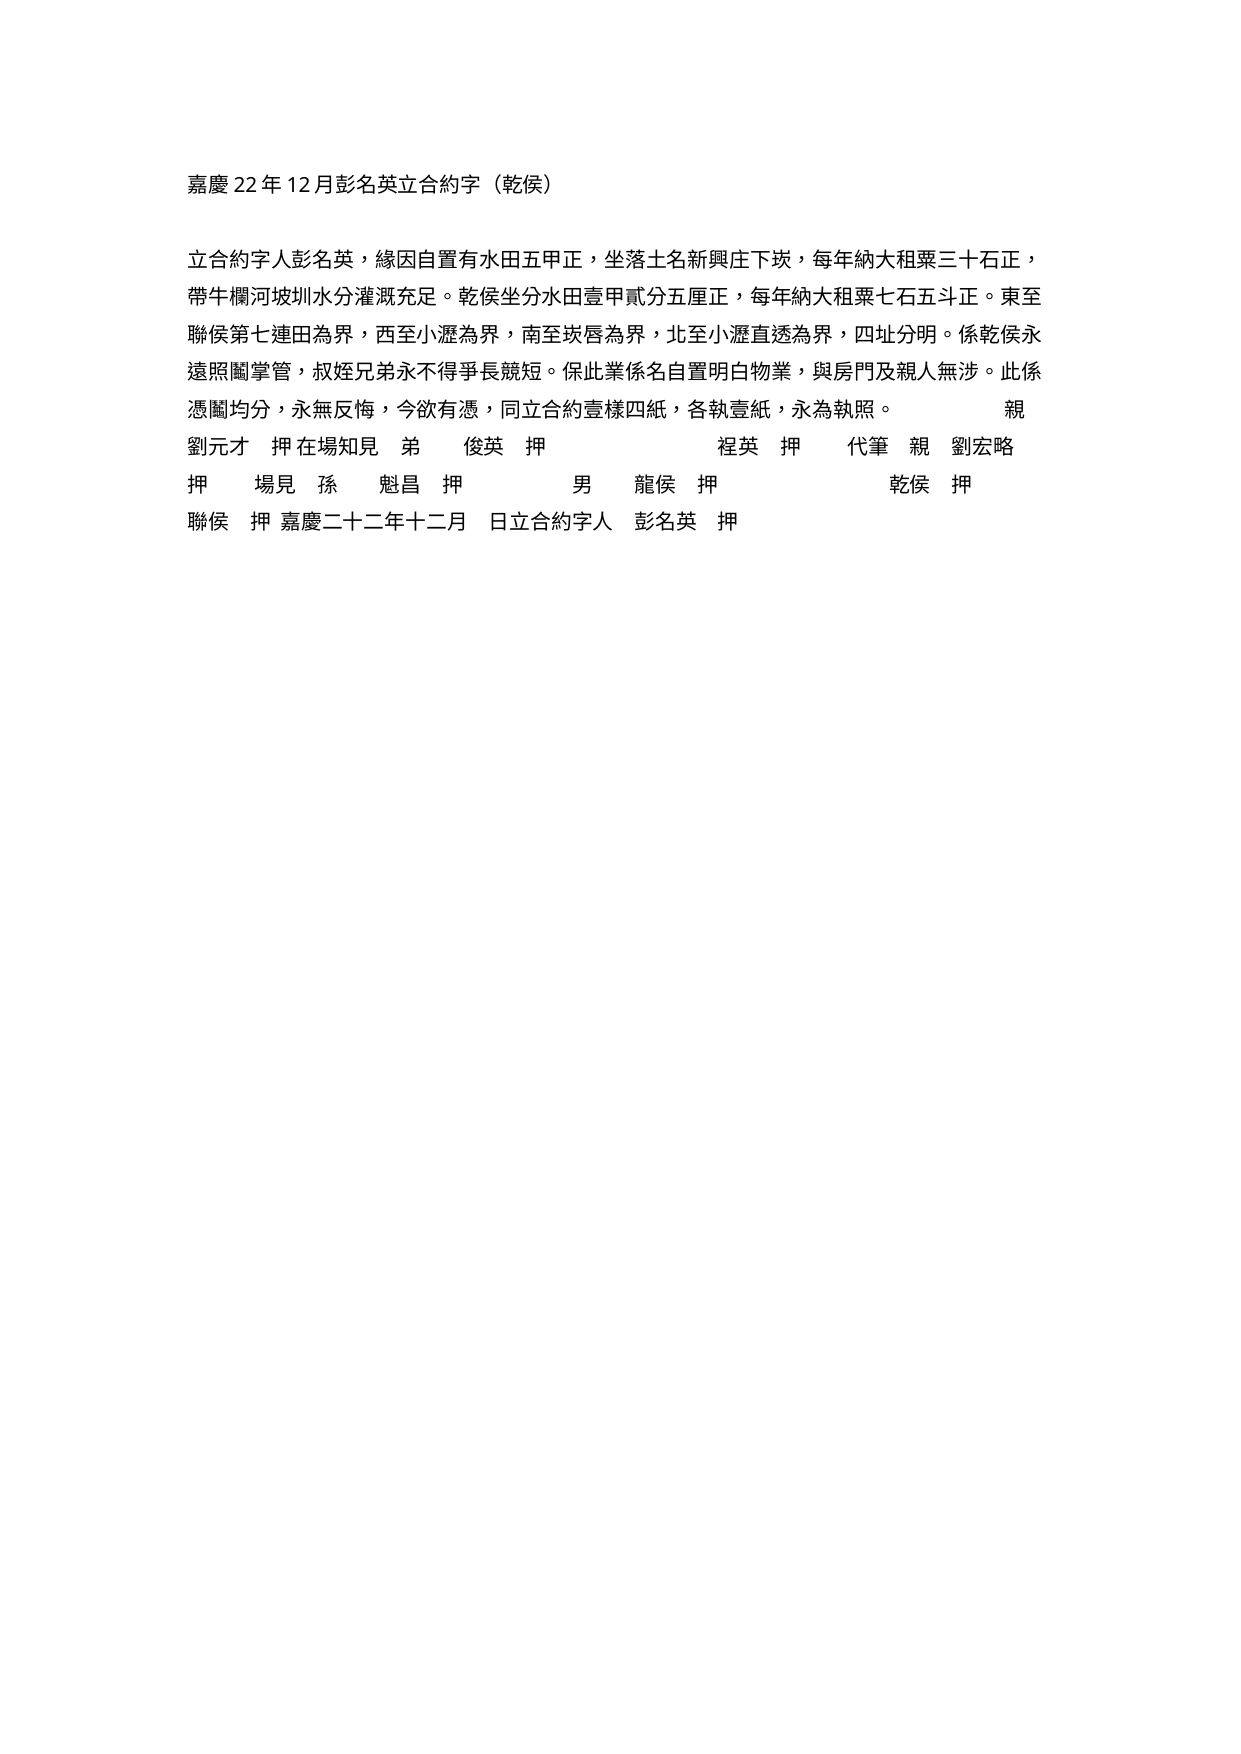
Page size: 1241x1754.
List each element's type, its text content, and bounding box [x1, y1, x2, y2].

text 嘉慶22年12月彭名英立合約字（乾侯） [187, 164, 1053, 202]
text 立合約字人彭名英，緣因自置有水田五甲正，坐落土名新興庄下崁，每年納大租粟三十石正，帶牛欄河坡圳水分灌溉充足。乾侯坐分水田壹甲貳分五厘正，每年納大租粟七石五斗正。東至聯侯第七連田為界，西至小瀝為界，南至崁唇為界，北至小瀝直透為界，四址分明。係乾侯永遠照鬮掌管，叔姪兄弟永不得爭長競短。保此業係名自置明白物業，與房門及親人無涉。此係憑鬮均分，永無反悔，今欲有憑，同立合約壹樣四紙，各執壹紙，永為執照。 親 劉元才 押 在場知見 弟 俊英 押 裎英 押 代筆 親 劉宏略 押 場見 孫 魁昌 押 男 龍侯 押 乾侯 押 聯侯 押 嘉慶二十二年十二月 日立合約字人 彭名英 押 [187, 239, 1053, 539]
